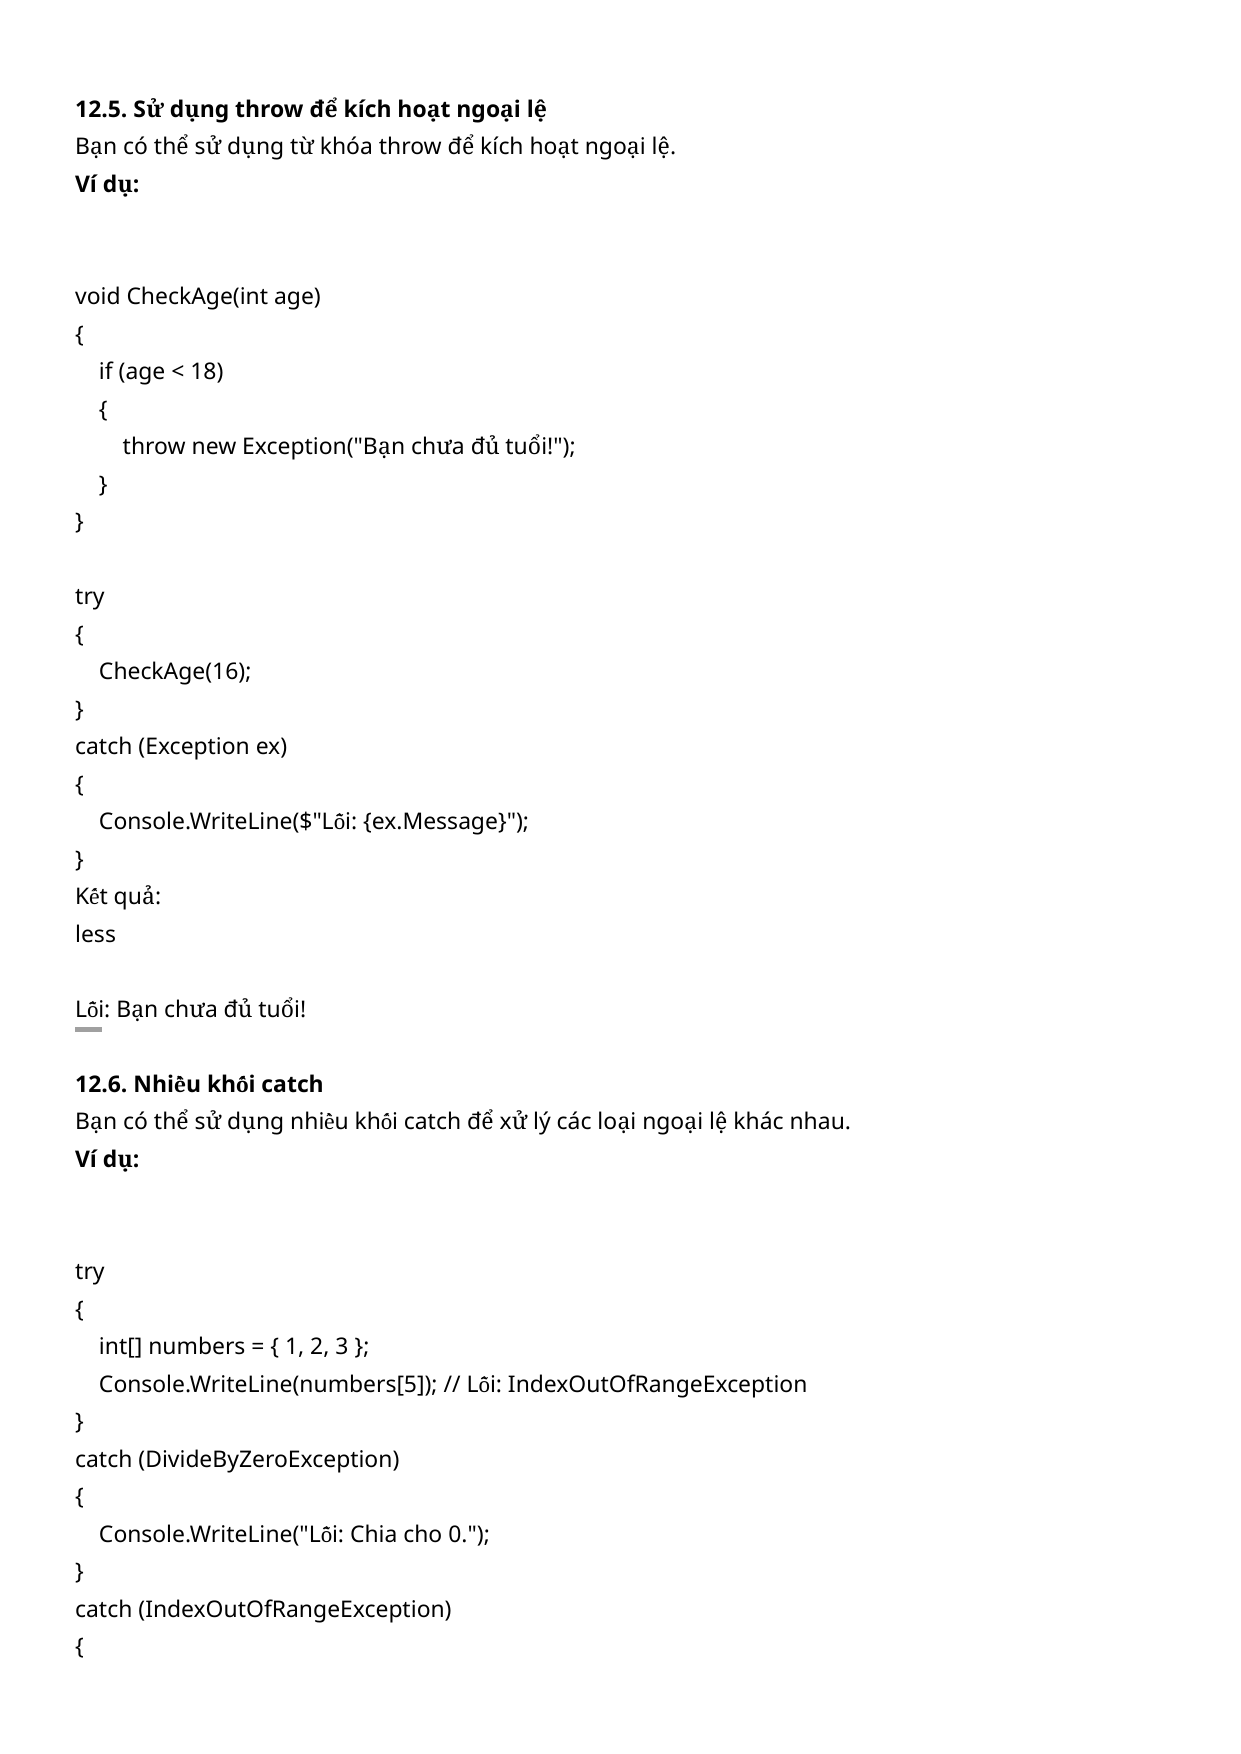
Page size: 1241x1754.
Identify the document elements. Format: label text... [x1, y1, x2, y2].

text catch (DivideByZeroException) [75, 1439, 1165, 1477]
text Console.WriteLine(numbers[5]); // Lỗi: IndexOutOfRangeException [75, 1364, 1165, 1402]
text } [75, 464, 1165, 502]
text { [75, 1477, 1165, 1514]
text { [75, 1289, 1165, 1327]
text int[] numbers = { 1, 2, 3 }; [75, 1327, 1165, 1364]
text } [75, 1402, 1165, 1439]
text CheckAge(16); [75, 652, 1165, 689]
text try [75, 577, 1165, 614]
text } [75, 689, 1165, 727]
text Bạn có thể sử dụng từ khóa throw để kích hoạt ngoại lệ. [75, 127, 1165, 164]
text } [75, 839, 1165, 877]
text { [75, 389, 1165, 427]
text Kết quả: [75, 877, 1165, 914]
text Bạn có thể sử dụng nhiều khối catch để xử lý các loại ngoại lệ khác nhau. [75, 1102, 1165, 1139]
text Ví dụ: [75, 1139, 1165, 1177]
text { [75, 314, 1165, 352]
text Ví dụ: [75, 164, 1165, 202]
text if (age < 18) [75, 352, 1165, 389]
text void CheckAge(int age) [75, 277, 1165, 314]
text } [75, 502, 1165, 539]
text 12.5. Sử dụng throw để kích hoạt ngoại lệ [75, 89, 1165, 127]
text Lỗi: Bạn chưa đủ tuổi! [75, 989, 1165, 1027]
text less [75, 914, 1165, 952]
text { [75, 614, 1165, 652]
text { [75, 1627, 1165, 1664]
text throw new Exception("Bạn chưa đủ tuổi!"); [75, 427, 1165, 464]
text Console.WriteLine($"Lỗi: {ex.Message}"); [75, 802, 1165, 839]
text try [75, 1252, 1165, 1289]
text { [75, 764, 1165, 802]
text catch (Exception ex) [75, 727, 1165, 764]
text } [75, 1552, 1165, 1589]
text catch (IndexOutOfRangeException) [75, 1589, 1165, 1627]
text Console.WriteLine("Lỗi: Chia cho 0."); [75, 1514, 1165, 1552]
text 12.6. Nhiều khối catch [75, 1064, 1165, 1102]
